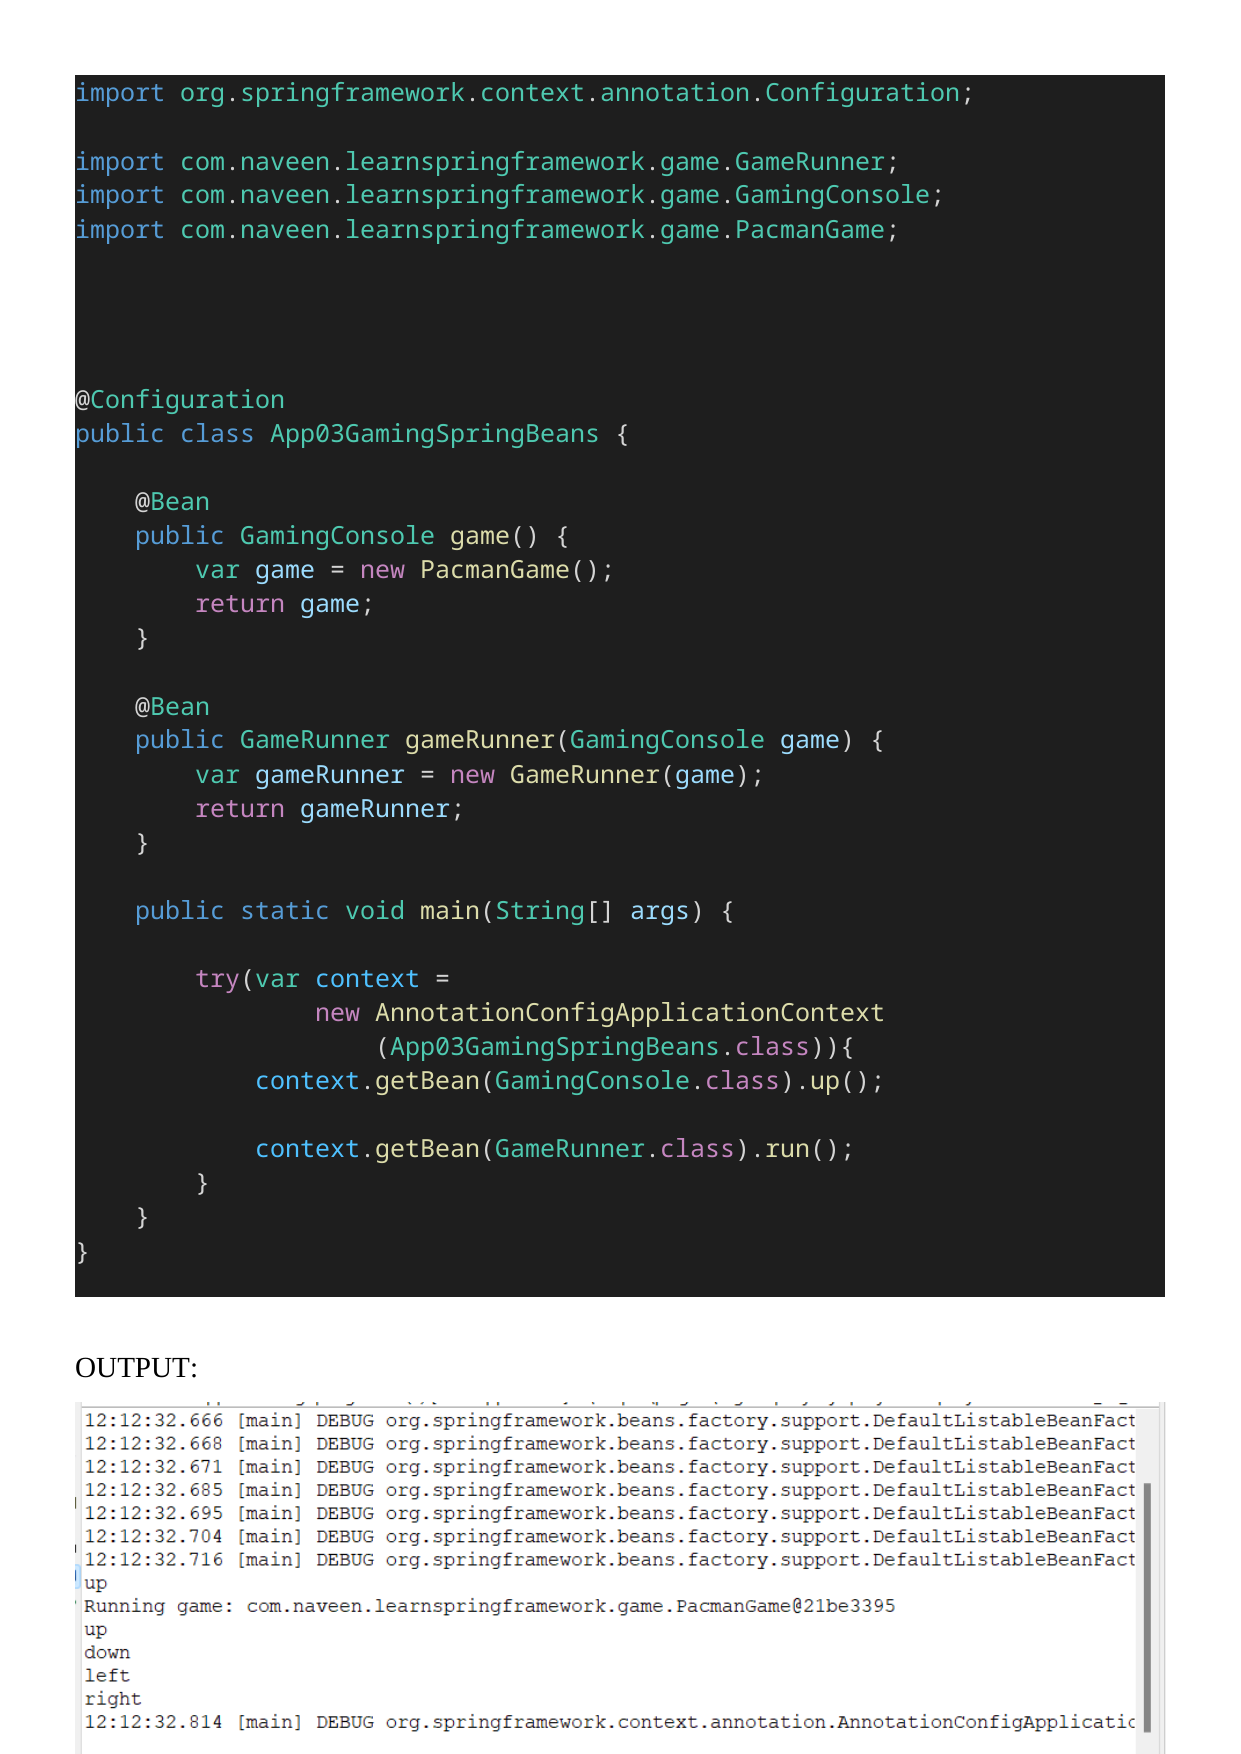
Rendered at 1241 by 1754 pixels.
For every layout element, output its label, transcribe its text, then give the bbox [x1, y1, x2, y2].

text public GameRunner gameRunner(GamingConsole game) { [75, 722, 1165, 756]
text } [75, 824, 1165, 858]
text } [75, 620, 1165, 654]
text try(var context = [75, 961, 1165, 995]
text } [75, 1199, 1165, 1233]
text return game; [75, 586, 1165, 620]
text context.getBean(GameRunner.class).run(); [75, 1131, 1165, 1165]
text OUTPUT: [75, 1350, 1165, 1383]
text @Bean [75, 688, 1165, 722]
text import com.naveen.learnspringframework.game.GameRunner; [75, 143, 1165, 177]
text var game = new PacmanGame(); [75, 552, 1165, 586]
text (App03GamingSpringBeans.class)){ [75, 1029, 1165, 1063]
text var gameRunner = new GameRunner(game); [75, 756, 1165, 790]
text } [75, 1233, 1165, 1267]
text } [75, 1165, 1165, 1199]
text public static void main(String[] args) { [75, 892, 1165, 927]
text import com.naveen.learnspringframework.game.GamingConsole; [75, 177, 1165, 211]
text public class App03GamingSpringBeans { [75, 416, 1165, 450]
text @Bean [75, 484, 1165, 518]
text public GamingConsole game() { [75, 518, 1165, 552]
picture [75, 1402, 1166, 1754]
text import org.springframework.context.annotation.Configuration; [75, 75, 1165, 109]
text import com.naveen.learnspringframework.game.PacmanGame; [75, 211, 1165, 245]
text return gameRunner; [75, 790, 1165, 824]
text context.getBean(GamingConsole.class).up(); [75, 1063, 1165, 1097]
text new AnnotationConfigApplicationContext [75, 995, 1165, 1029]
text @Configuration [75, 382, 1165, 416]
